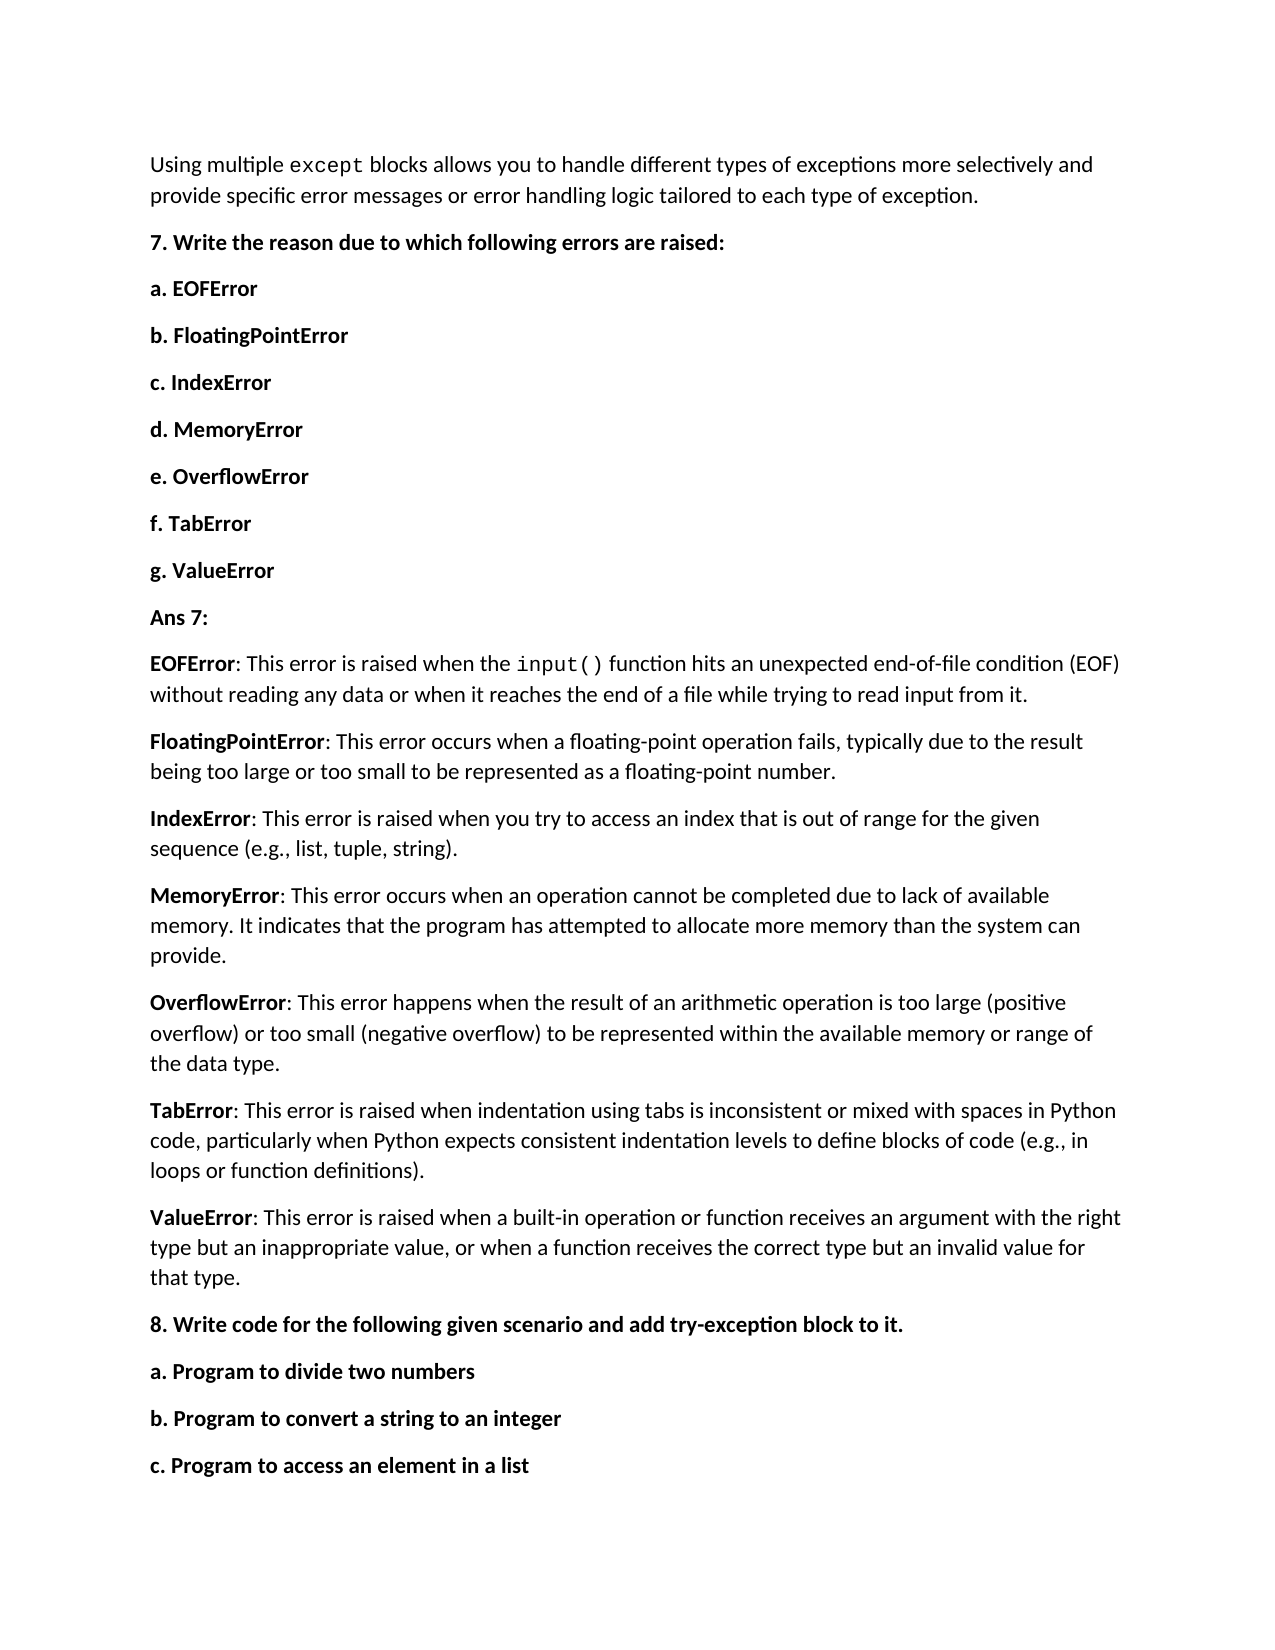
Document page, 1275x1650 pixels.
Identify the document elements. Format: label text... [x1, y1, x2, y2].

text 7. Write the reason due to which following errors are raised: [150, 228, 1125, 256]
text f. TabError [150, 509, 1125, 537]
text c. Program to access an element in a list [150, 1451, 1125, 1479]
text a. Program to divide two numbers [150, 1357, 1125, 1385]
text FloatingPointError: This error occurs when a floating-point operation fails, typically due to the result being too large or too small to be represented as a floating-point number. [150, 727, 1125, 785]
text OverflowError: This error happens when the result of an arithmetic operation is too large (positive overflow) or too small (negative overflow) to be represented within the available memory or range of the data type. [150, 988, 1125, 1077]
text c. IndexError [150, 368, 1125, 396]
text IndexError: This error is raised when you try to access an index that is out of range for the given sequence (e.g., list, tuple, string). [150, 804, 1125, 862]
text TabError: This error is raised when indentation using tabs is inconsistent or mixed with spaces in Python code, particularly when Python expects consistent indentation levels to define blocks of code (e.g., in loops or function definitions). [150, 1096, 1125, 1184]
text Ans 7: [150, 603, 1125, 631]
text e. OverflowError [150, 462, 1125, 490]
text b. FloatingPointError [150, 321, 1125, 349]
text g. ValueError [150, 556, 1125, 584]
text a. EOFError [150, 274, 1125, 302]
text d. MemoryError [150, 415, 1125, 443]
text b. Program to convert a string to an integer [150, 1404, 1125, 1432]
text ValueError: This error is raised when a built-in operation or function receives an argument with the right type but an inappropriate value, or when a function receives the correct type but an invalid value for that type. [150, 1203, 1125, 1292]
text EOFError: This error is raised when the input() function hits an unexpected end-of-file condition (EOF) without reading any data or when it reaches the end of a file while trying to read input from it. [150, 649, 1125, 708]
text MemoryError: This error occurs when an operation cannot be completed due to lack of available memory. It indicates that the program has attempted to allocate more memory than the system can provide. [150, 881, 1125, 970]
text Using multiple except blocks allows you to handle different types of exceptions more selectively and provide specific error messages or error handling logic tailored to each type of exception. [150, 150, 1125, 209]
text 8. Write code for the following given scenario and add try-exception block to it. [150, 1310, 1125, 1338]
